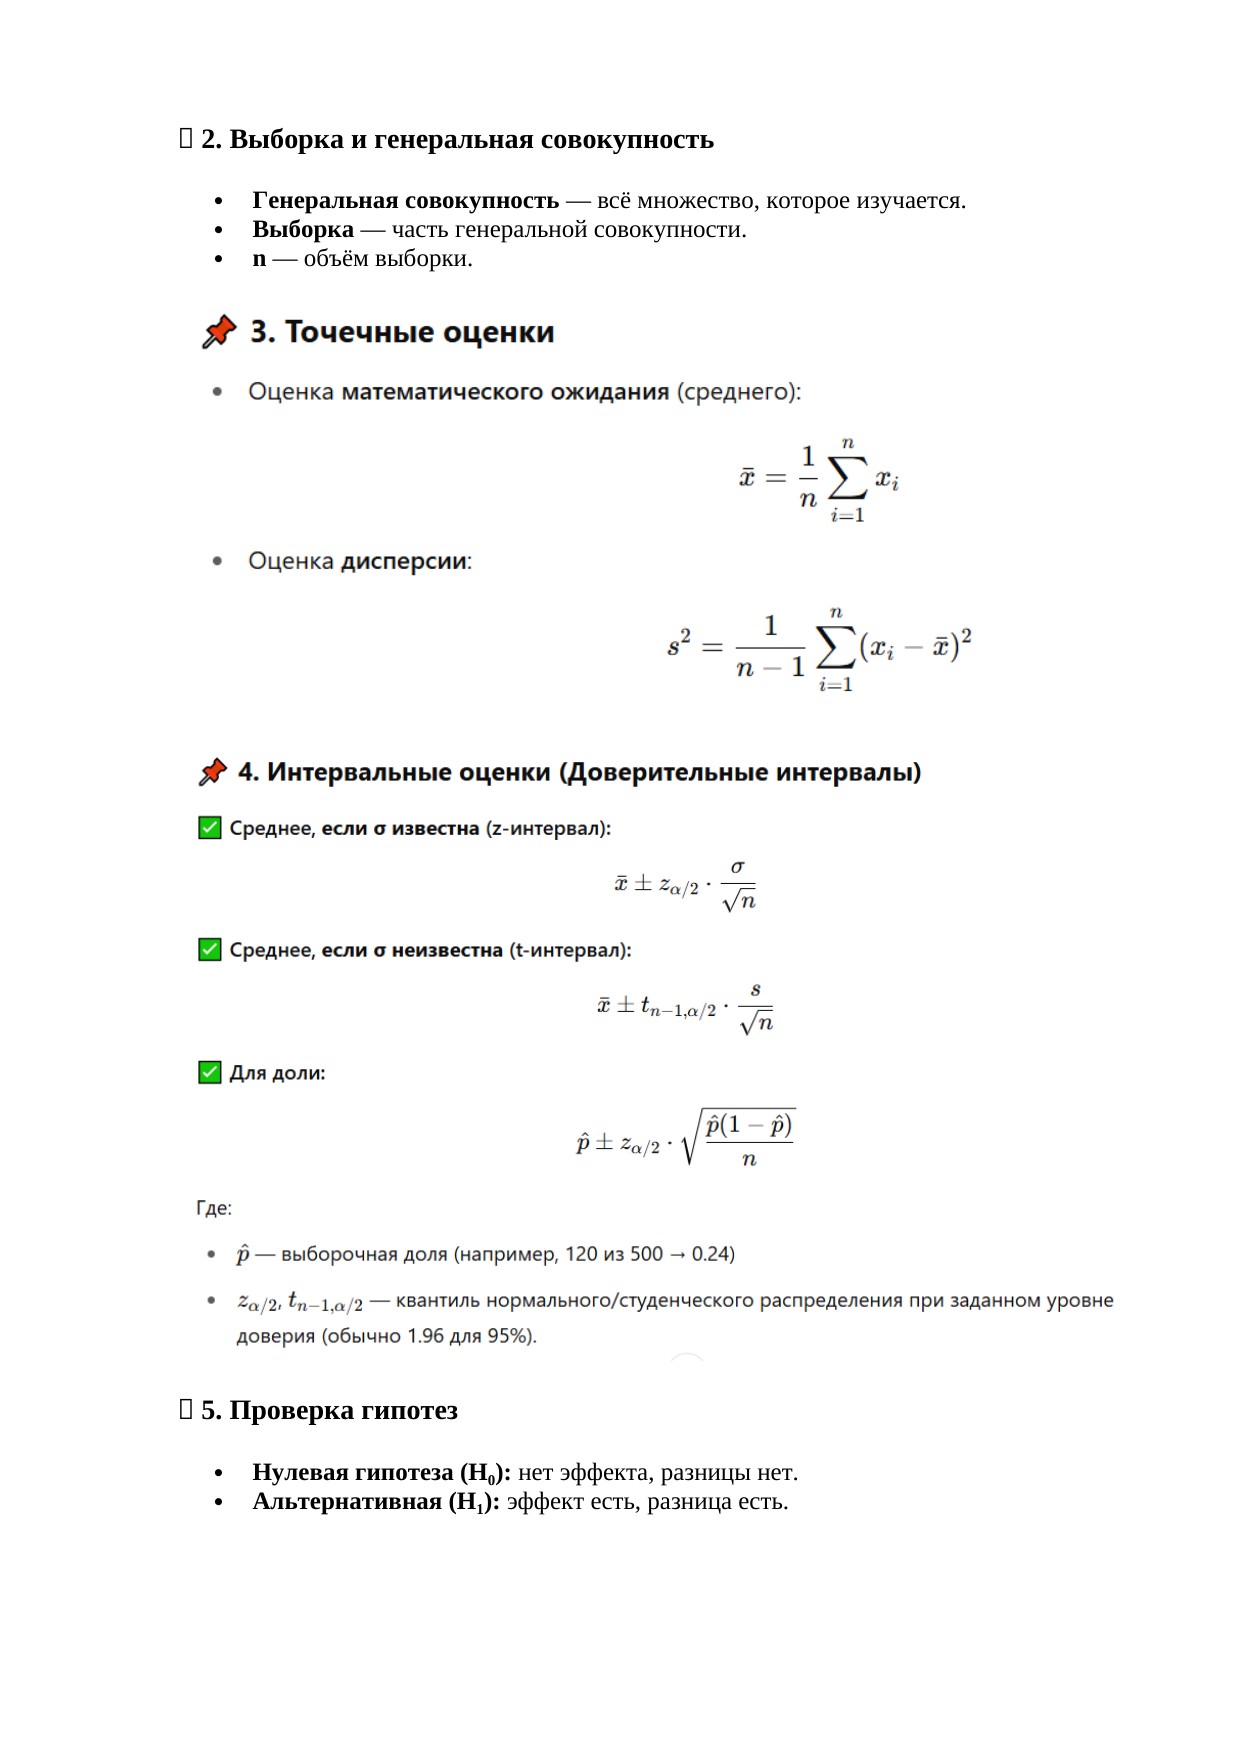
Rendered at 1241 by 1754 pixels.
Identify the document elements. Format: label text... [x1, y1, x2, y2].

text 📌 2. Выборка и генеральная совокупность [177, 118, 1152, 156]
list Выборка — часть генеральной совокупности. [215, 214, 1152, 243]
list Нулевая гипотеза (H₀): нет эффекта, разницы нет. [215, 1457, 1152, 1486]
picture [177, 301, 1152, 726]
text 📌 5. Проверка гипотез [177, 1389, 1152, 1428]
list Альтернативная (H₁): эффект есть, разница есть. [215, 1486, 1152, 1514]
list Генеральная совокупность — всё множество, которое изучается. [215, 186, 1152, 214]
picture [177, 754, 1152, 1361]
list n — объём выборки. [215, 243, 1152, 272]
